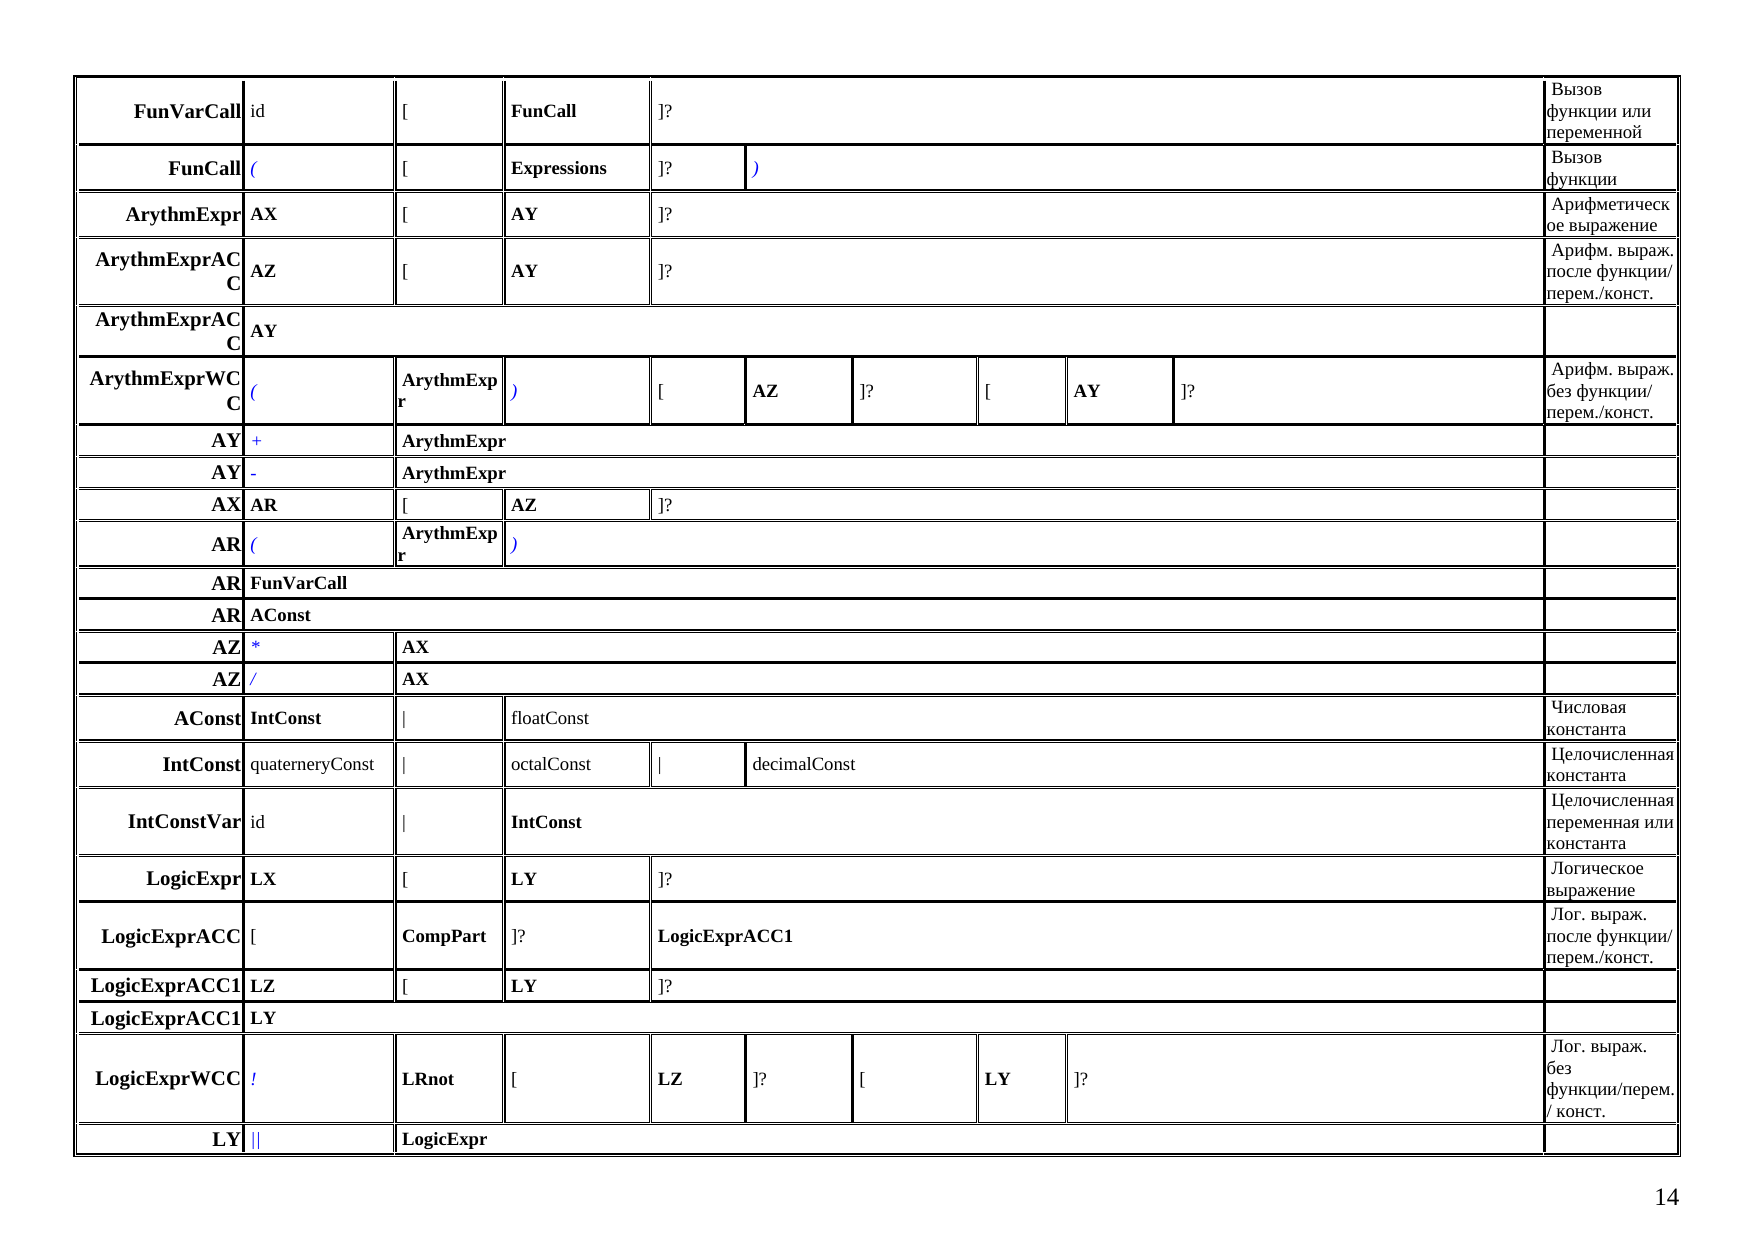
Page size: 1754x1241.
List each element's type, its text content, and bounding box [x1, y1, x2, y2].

table_cell id [245, 789, 393, 854]
table_cell Лог. выраж. без функции/перем./ конст. [1544, 1032, 1679, 1121]
table_cell AY [245, 307, 1543, 355]
table_cell ]? [652, 146, 744, 189]
table_cell [1544, 1121, 1678, 1153]
table_cell FunCall [504, 78, 651, 143]
table_cell LY [506, 857, 649, 900]
table_cell ( [245, 146, 393, 189]
table_cell ArythmExprACC [75, 236, 243, 303]
table_cell | [397, 743, 502, 786]
table_cell AY [506, 193, 649, 236]
table_cell LX [245, 857, 393, 900]
table_cell ]? [854, 358, 976, 423]
table_cell AConst [77, 693, 242, 739]
table_cell Вызов функции или переменной [1544, 78, 1677, 143]
table_cell ]? [1175, 358, 1543, 423]
table_cell IntConstVar [75, 786, 243, 854]
table_cell [1546, 968, 1679, 1000]
table_cell IntConst [245, 697, 393, 739]
table_cell || [243, 1121, 395, 1153]
table_cell FunVarCall [245, 569, 1543, 597]
table_cell Лог. выраж. после функции/ перем./конст. [1546, 900, 1677, 968]
table_cell ]? [652, 971, 1543, 1000]
table_cell Арифметическое выражение [1546, 189, 1678, 236]
table_cell AX [397, 664, 1543, 693]
table_cell LY [979, 1035, 1065, 1121]
table_cell id [243, 77, 395, 143]
table_cell floatConst [506, 697, 1543, 739]
table_cell [ [397, 193, 502, 236]
table_cell [1546, 661, 1677, 693]
table_cell [1546, 629, 1678, 661]
table_cell ( [245, 522, 393, 565]
table_cell AR [75, 519, 243, 565]
table_cell [ [652, 358, 744, 423]
table_cell Арифм. выраж. без функции/ перем./конст. [1546, 355, 1677, 423]
table_cell [1546, 1000, 1677, 1032]
table_cell LRnot [397, 1035, 502, 1121]
table_cell IntConst [506, 789, 1543, 854]
table_cell ) [506, 358, 649, 423]
table_cell [1546, 304, 1678, 355]
table_cell AR [245, 490, 393, 519]
table_cell [1546, 597, 1677, 629]
table_cell LogicExprWCC [75, 1032, 243, 1121]
table_cell LogicExprACC1 [75, 968, 242, 1000]
table_cell LogicExpr [395, 1125, 1544, 1153]
table_cell + [245, 426, 393, 455]
table_cell AY [75, 455, 243, 487]
table_cell ]? [651, 77, 1544, 143]
table_cell LY [506, 971, 649, 1000]
table_cell ) [747, 146, 1543, 189]
table_cell AR [77, 597, 242, 629]
table_cell FunCall [75, 143, 242, 189]
table_cell ]? [652, 490, 1543, 519]
table_cell ArythmExpr [397, 522, 502, 565]
table_cell [ [245, 903, 393, 968]
table_cell - [245, 458, 393, 487]
table_cell AZ [747, 358, 851, 423]
table_cell [ [397, 146, 502, 189]
table_cell ! [245, 1035, 393, 1121]
table_cell CompPart [397, 903, 502, 968]
table_cell LZ [652, 1035, 744, 1121]
table_cell [ [854, 1035, 976, 1121]
table_cell Expressions [506, 146, 649, 189]
table_cell [1544, 487, 1679, 519]
table_cell | [397, 697, 502, 739]
table_cell ]? [652, 239, 1543, 303]
table_cell ArythmExpr [77, 189, 242, 236]
table_cell AY [75, 423, 242, 455]
table_cell Логическое выражение [1544, 854, 1679, 900]
table_cell LZ [245, 971, 393, 1000]
table_cell IntConst [77, 739, 242, 786]
table_cell LY [77, 1121, 243, 1153]
table_cell LogicExprACC1 [652, 903, 1543, 968]
table_cell AZ [77, 661, 242, 693]
table_cell ) [506, 522, 1543, 565]
table_cell ArythmExprWCC [77, 355, 242, 423]
table_cell AX [397, 633, 1543, 661]
table_cell [1546, 423, 1679, 455]
table_cell AR [77, 565, 242, 597]
table_cell [1546, 565, 1678, 597]
table_cell [1544, 519, 1679, 565]
table_cell octalConst [506, 743, 649, 786]
table_cell AZ [506, 490, 649, 519]
table_cell ]? [747, 1035, 851, 1121]
table_cell | [397, 789, 502, 854]
table_cell Арифм. выраж. после функции/ перем./конст. [1544, 236, 1679, 303]
table_cell [ [397, 857, 502, 900]
table_cell | [652, 743, 744, 786]
table_cell ArythmExpr [397, 358, 502, 423]
table_cell LogicExprACC [77, 900, 242, 968]
table_cell / [245, 664, 393, 693]
table_cell ]? [1068, 1035, 1543, 1121]
table_cell Числовая константа [1546, 693, 1678, 739]
table_cell [ [397, 239, 502, 303]
table_cell ArythmExprACC [77, 304, 242, 355]
table_cell ]? [652, 193, 1543, 236]
table_cell ]? [506, 903, 649, 968]
table_cell ( [245, 358, 393, 423]
table_cell quaterneryConst [245, 743, 393, 786]
table_cell [ [395, 77, 504, 143]
table_cell Целочисленная переменная или константа [1544, 786, 1679, 854]
table_cell decimalConst [747, 743, 1543, 786]
table_cell AX [75, 487, 243, 519]
table_cell ]? [652, 857, 1543, 900]
table_cell LogicExprACC1 [77, 1000, 242, 1032]
table_cell ArythmExpr [397, 426, 1543, 455]
table_cell LogicExpr [75, 854, 243, 900]
table_cell AConst [245, 600, 1543, 629]
table_cell AX [245, 193, 393, 236]
table_cell [ [506, 1035, 649, 1121]
table_cell AZ [245, 239, 393, 303]
table_cell [ [397, 490, 502, 519]
table_cell [ [397, 971, 502, 1000]
table_cell AY [1068, 358, 1172, 423]
table_cell FunVarCall [77, 78, 243, 143]
table_cell AZ [77, 629, 242, 661]
table_cell Целочисленная константа [1546, 739, 1678, 786]
table_cell * [245, 633, 393, 661]
table_cell [1544, 455, 1679, 487]
table_cell AY [506, 239, 649, 303]
table_cell LY [245, 1003, 1543, 1032]
table_cell Вызов функции [1546, 143, 1679, 189]
table_cell ArythmExpr [397, 458, 1543, 487]
table_cell [ [979, 358, 1065, 423]
